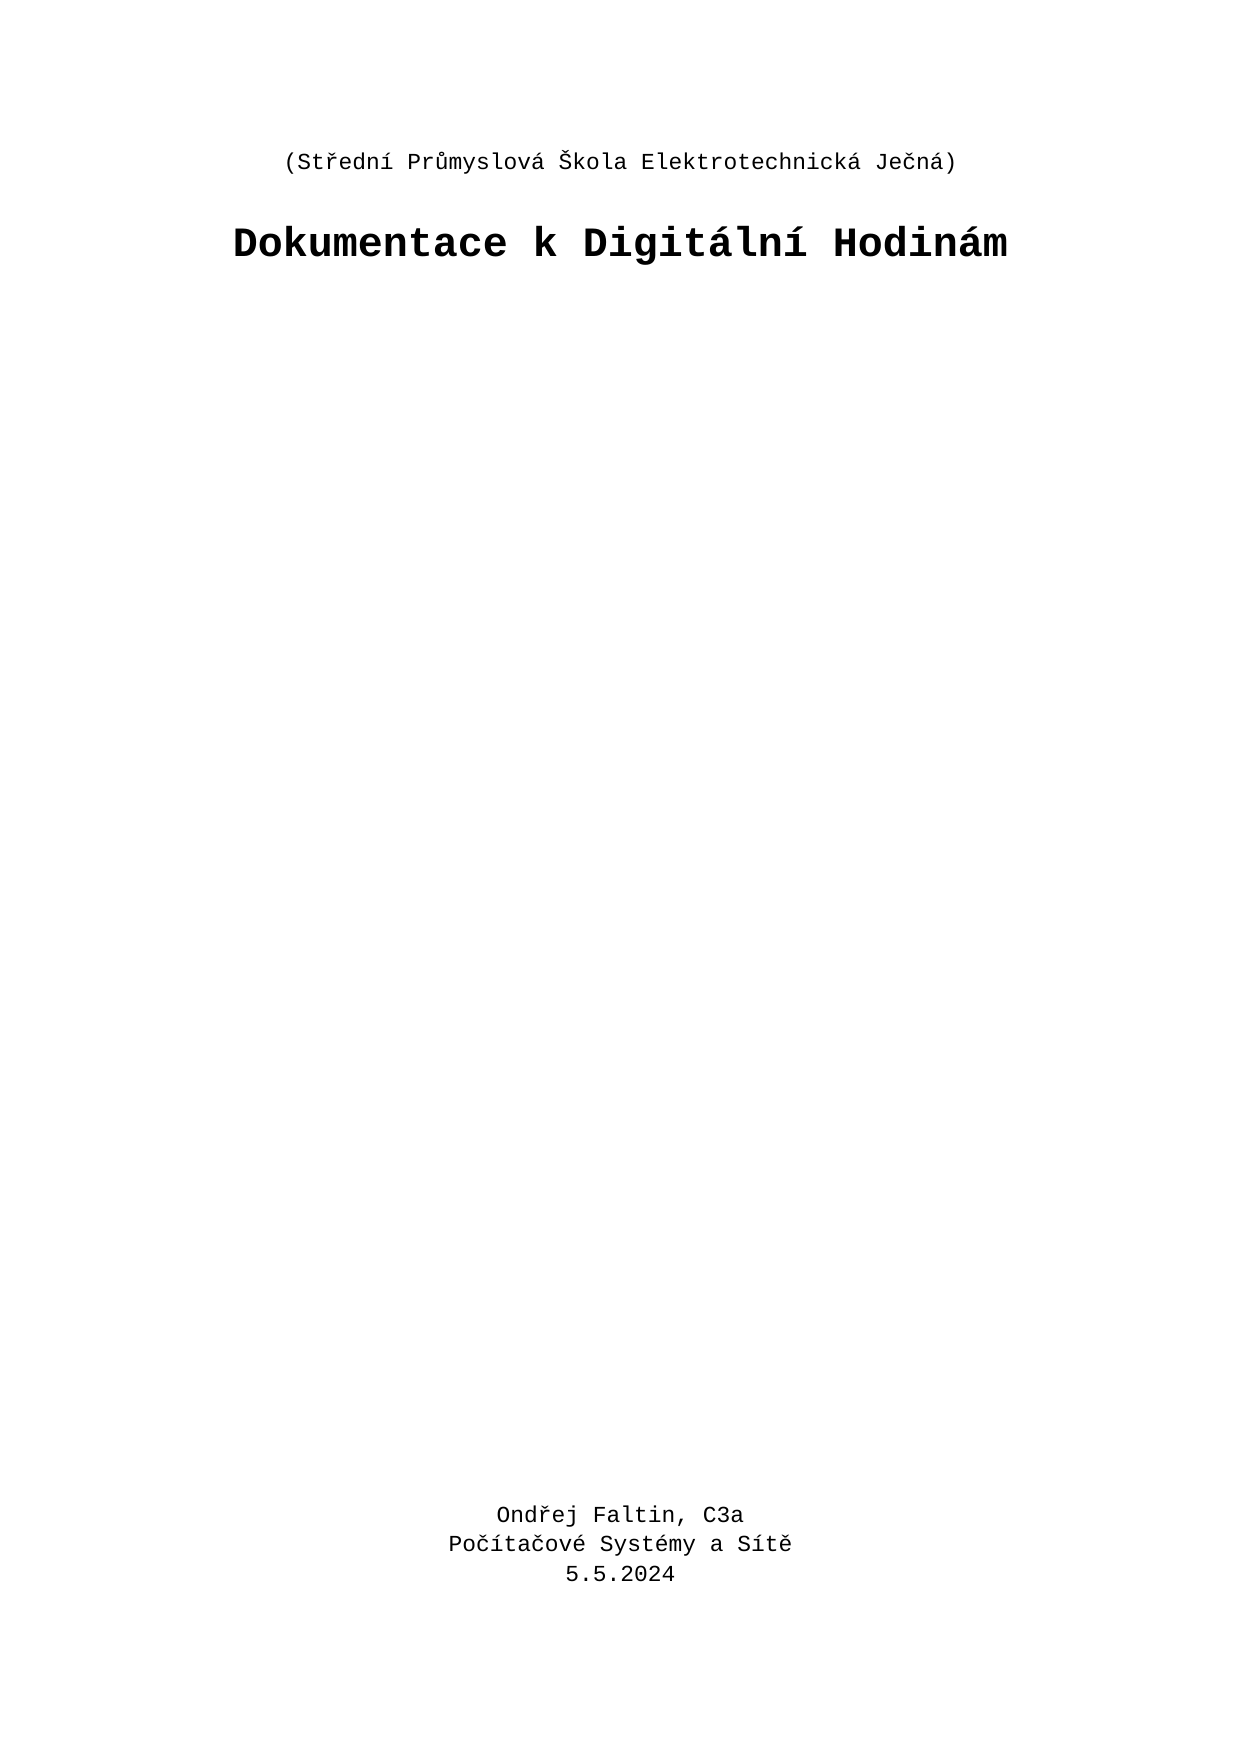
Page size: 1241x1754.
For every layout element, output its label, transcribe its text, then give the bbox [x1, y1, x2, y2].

text (Střední Průmyslová Škola Elektrotechnická Ječná) [150, 150, 1090, 176]
text 5.5.2024 [150, 1563, 1090, 1588]
subtitle Dokumentace k Digitální Hodinám [150, 221, 1090, 269]
text Počítačové Systémy a Sítě [150, 1533, 1090, 1559]
text Ondřej Faltin, C3a [150, 1503, 1090, 1529]
